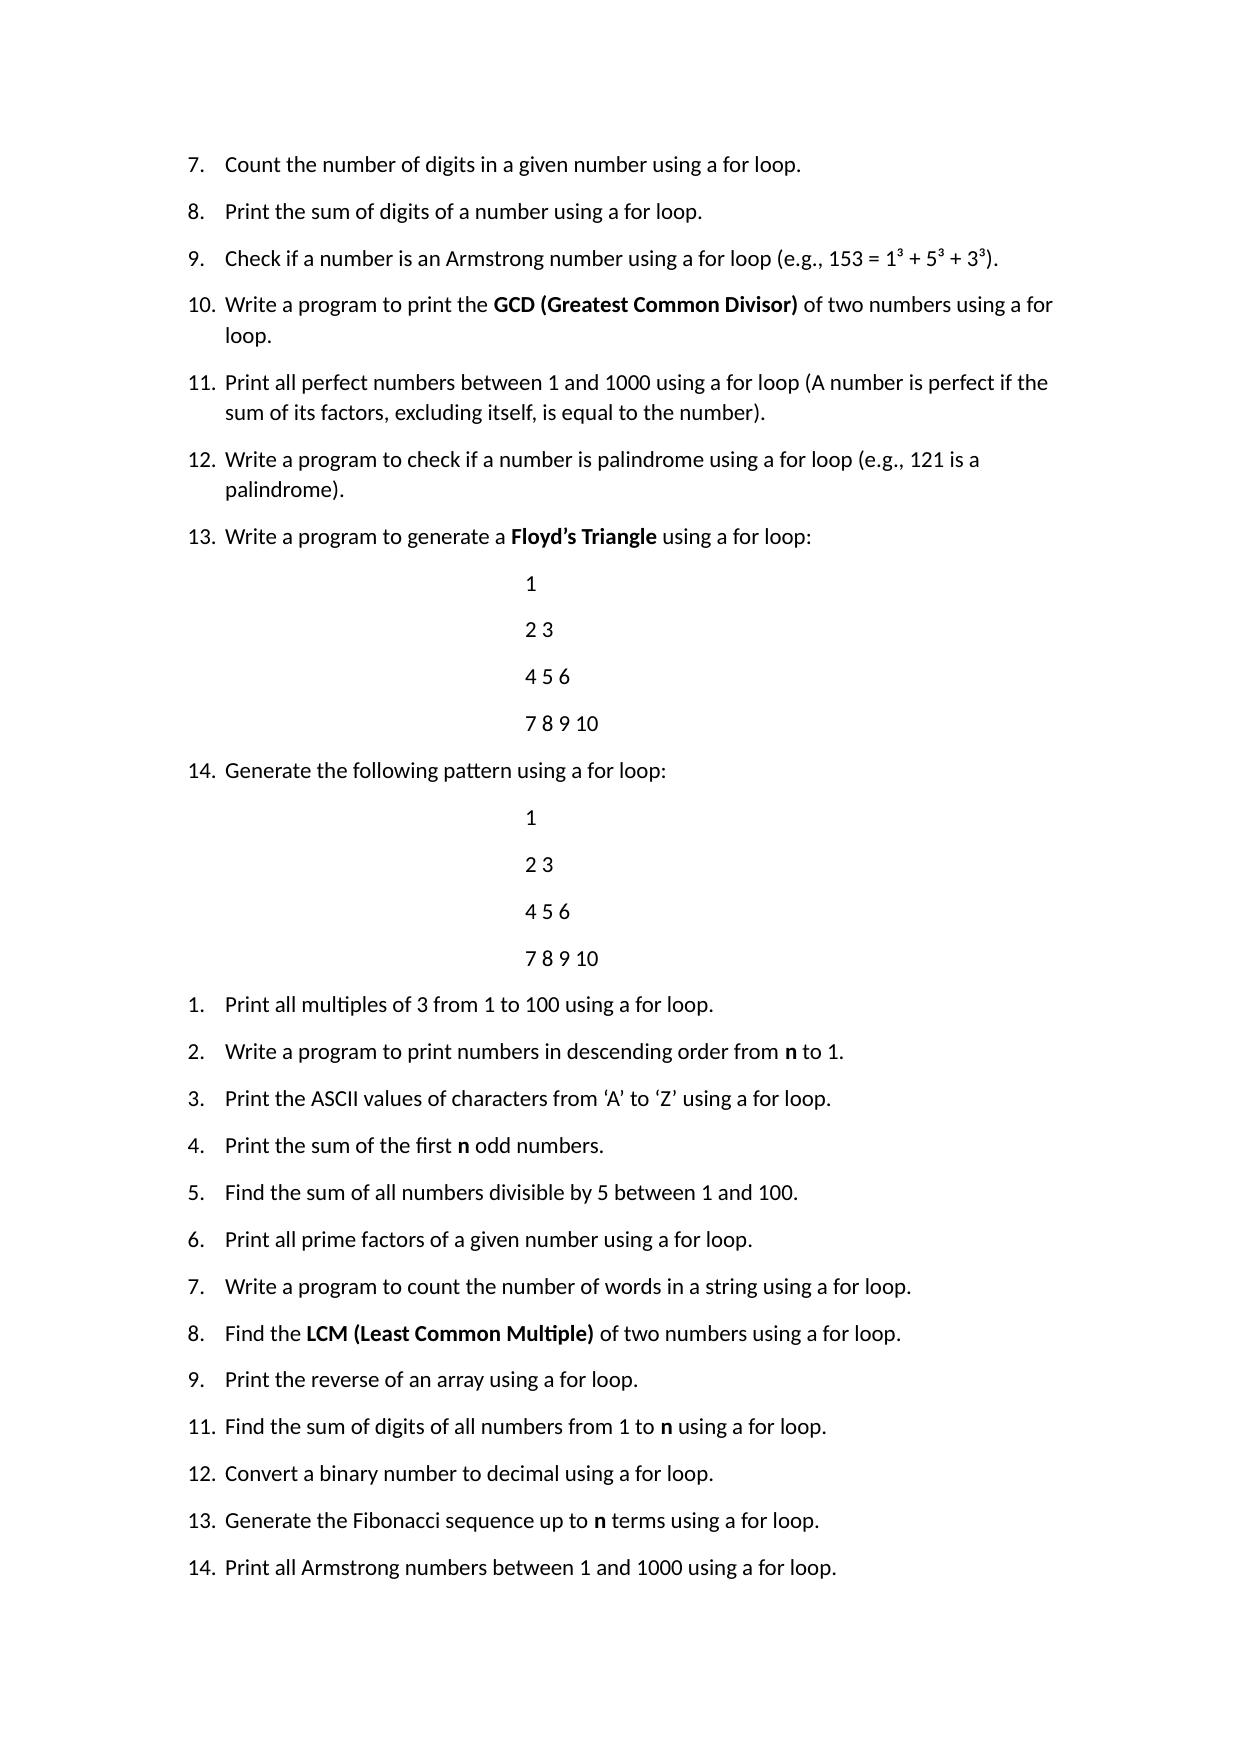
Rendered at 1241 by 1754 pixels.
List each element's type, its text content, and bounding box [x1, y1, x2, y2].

text 4 5 6 [525, 662, 1090, 691]
text 2 3 [525, 616, 1090, 644]
list Print the ASCII values of characters from ‘A’ to ‘Z’ using a for loop. [187, 1084, 1090, 1112]
list Find the sum of all numbers divisible by 5 between 1 and 100. [187, 1178, 1090, 1206]
list Print the sum of the first n odd numbers. [187, 1131, 1090, 1159]
list Print the reverse of an array using a for loop. [187, 1366, 1090, 1394]
list Find the sum of digits of all numbers from 1 to n using a for loop. [187, 1412, 1090, 1441]
list Print all prime factors of a given number using a for loop. [187, 1225, 1090, 1253]
list Check if a number is an Armstrong number using a for loop (e.g., 153 = 1³ + 5³ + 3³). [187, 244, 1090, 272]
list Print all multiples of 3 from 1 to 100 using a for loop. [187, 991, 1090, 1019]
list Write a program to check if a number is palindrome using a for loop (e.g., 121 is a palindrome). [187, 445, 1090, 503]
list Write a program to print numbers in descending order from n to 1. [187, 1037, 1090, 1066]
list Print the sum of digits of a number using a for loop. [187, 197, 1090, 225]
text 7 8 9 10 [525, 709, 1090, 737]
list Write a program to count the number of words in a string using a for loop. [187, 1272, 1090, 1300]
text 7 8 9 10 [525, 944, 1090, 972]
list Find the LCM (Least Common Multiple) of two numbers using a for loop. [187, 1319, 1090, 1347]
text 4 5 6 [525, 897, 1090, 925]
list Count the number of digits in a given number using a for loop. [187, 150, 1090, 178]
text 1 [525, 803, 1090, 831]
list Print all Armstrong numbers between 1 and 1000 using a for loop. [187, 1553, 1090, 1581]
list Convert a binary number to decimal using a for loop. [187, 1459, 1090, 1487]
text 2 3 [525, 850, 1090, 878]
list Write a program to generate a Floyd’s Triangle using a for loop: [187, 522, 1090, 550]
text 1 [525, 569, 1090, 597]
list Generate the following pattern using a for loop: [187, 756, 1090, 784]
list Generate the Fibonacci sequence up to n terms using a for loop. [187, 1506, 1090, 1534]
list Print all perfect numbers between 1 and 1000 using a for loop (A number is perfect if the sum of its factors, excluding itself, is equal to the number). [187, 368, 1090, 426]
list Write a program to print the GCD (Greatest Common Divisor) of two numbers using a for loop. [187, 291, 1090, 349]
